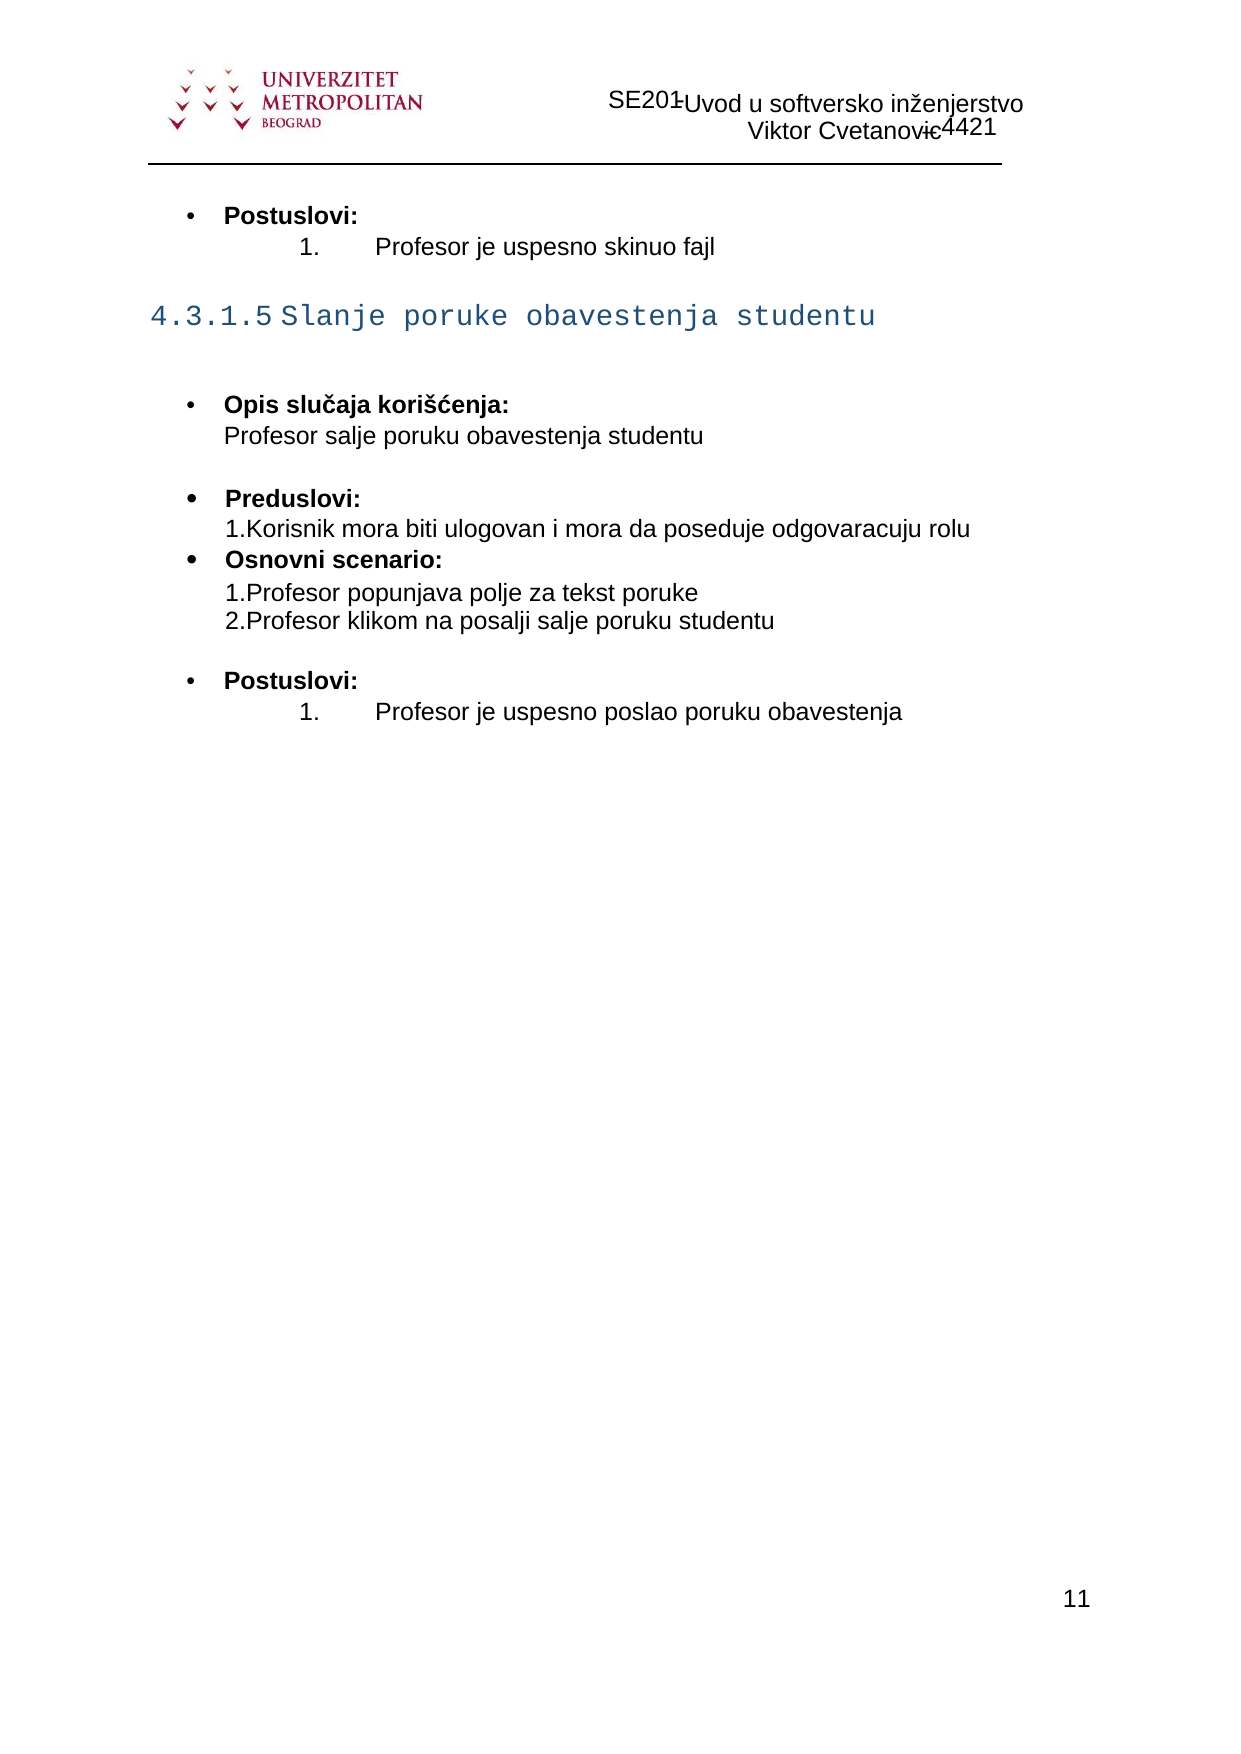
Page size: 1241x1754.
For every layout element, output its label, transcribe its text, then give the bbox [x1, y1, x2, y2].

list 1.Korisnik mora biti ulogovan i mora da poseduje odgovaracuju rolu [225, 514, 1091, 543]
list Opis slučaja korišćenja: [186, 390, 1091, 419]
picture [160, 59, 431, 137]
list Profesor je uspesno poslao poruku obavestenja [299, 697, 1039, 726]
text Profesor salje poruku obavestenja studentu [186, 421, 1084, 450]
list Osnovni scenario: [187, 546, 1039, 574]
list Postuslovi: [186, 666, 1091, 695]
subtitle 4.3.1.5 Slanje poruke obavestenja studentu [150, 301, 1091, 334]
list Preduslovi: [187, 484, 1084, 512]
list Postuslovi: [186, 201, 1091, 230]
list 2.Profesor klikom na posalji salje poruku studentu [225, 606, 1091, 635]
list Profesor je uspesno skinuo fajl [299, 232, 1039, 261]
list 1.Profesor popunjava polje za tekst poruke [225, 577, 1091, 606]
